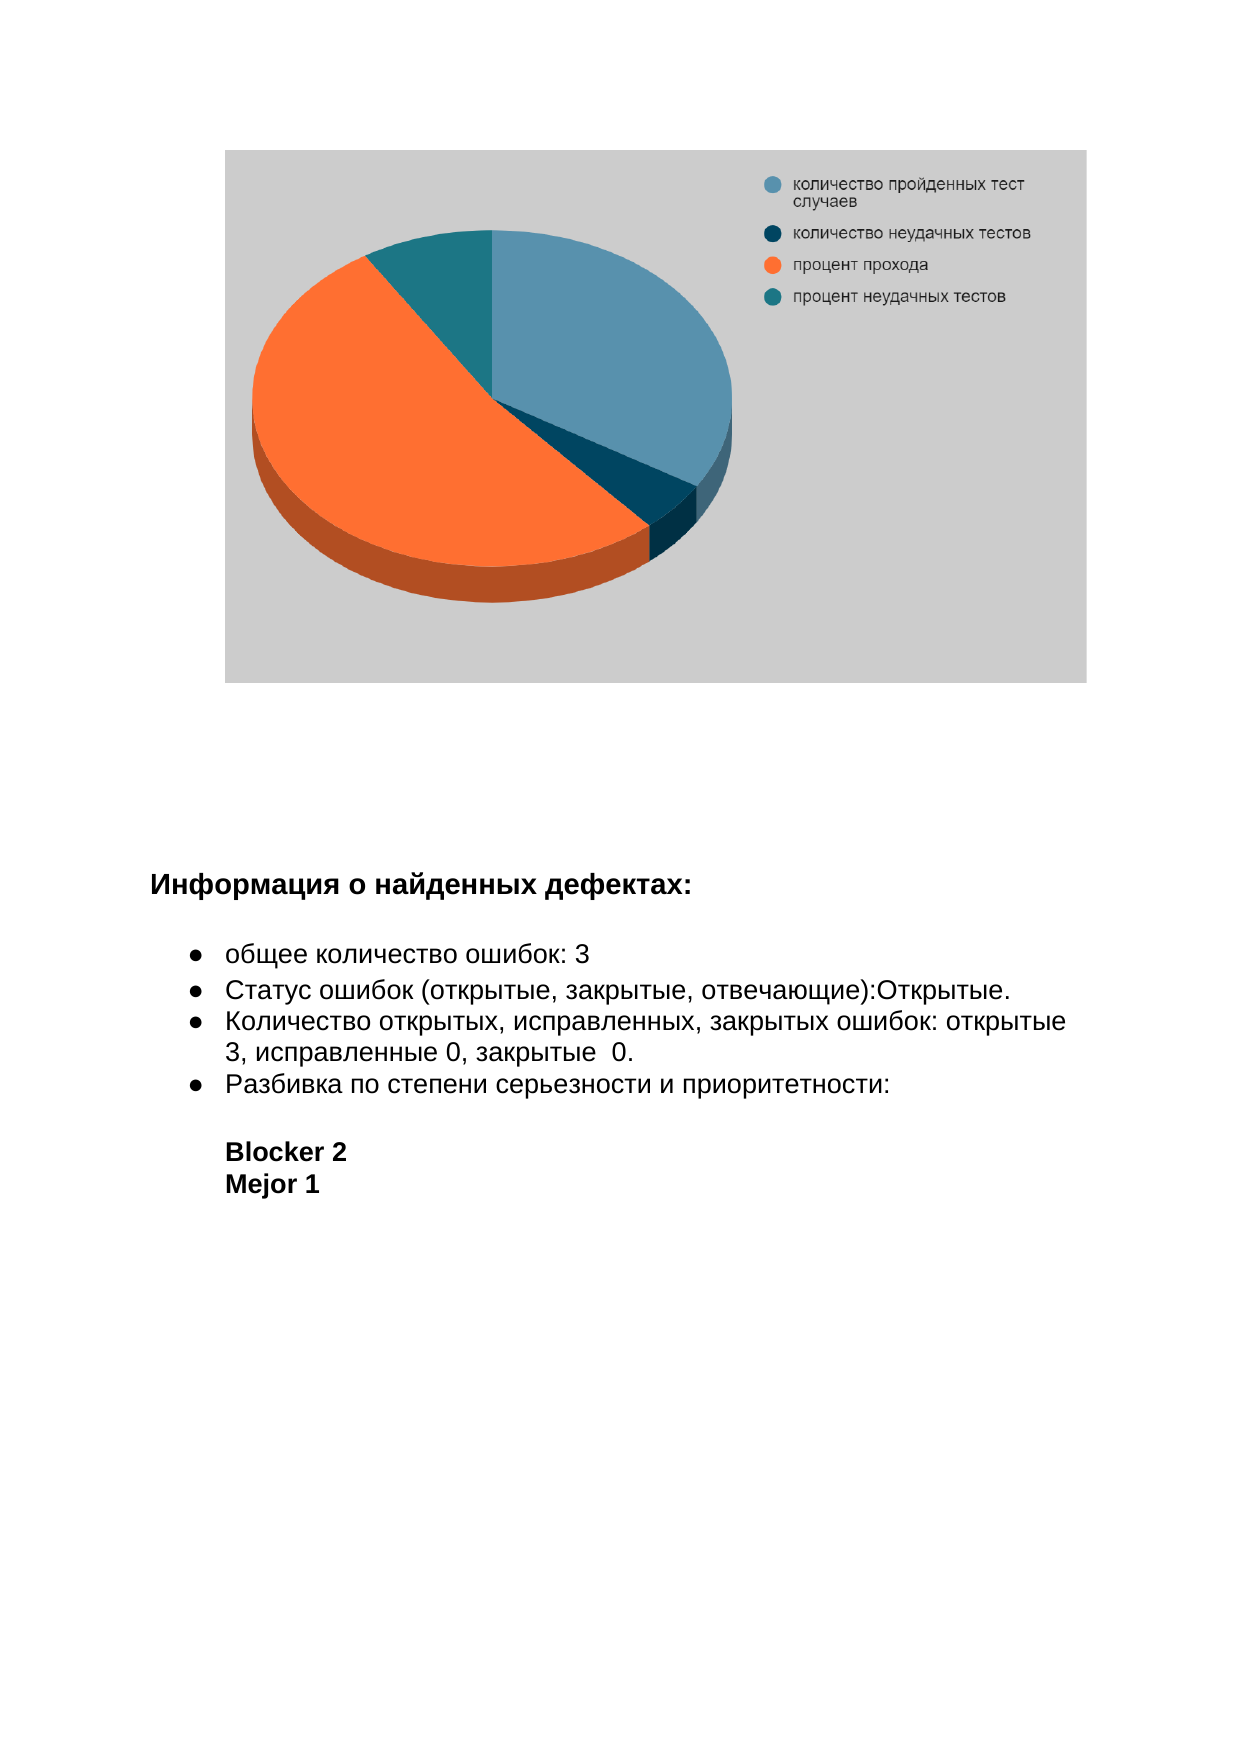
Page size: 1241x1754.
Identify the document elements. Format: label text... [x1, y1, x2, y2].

list Статус ошибок (открытые, закрытые, отвечающие):Открытые. [187, 974, 1090, 1005]
text Mejor 1 [225, 1168, 1090, 1199]
list Разбивка по степени серьезности и приоритетности: [187, 1068, 1090, 1099]
list Количество открытых, исправленных, закрытых ошибок: открытые 3, исправленные 0, закрытые 0. [187, 1005, 1090, 1068]
text Blocker 2 [225, 1136, 1090, 1168]
picture [225, 150, 1087, 683]
list общее количество ошибок: 3 [187, 938, 1090, 969]
subtitle Информация о найденных дефектах: [150, 867, 1090, 900]
